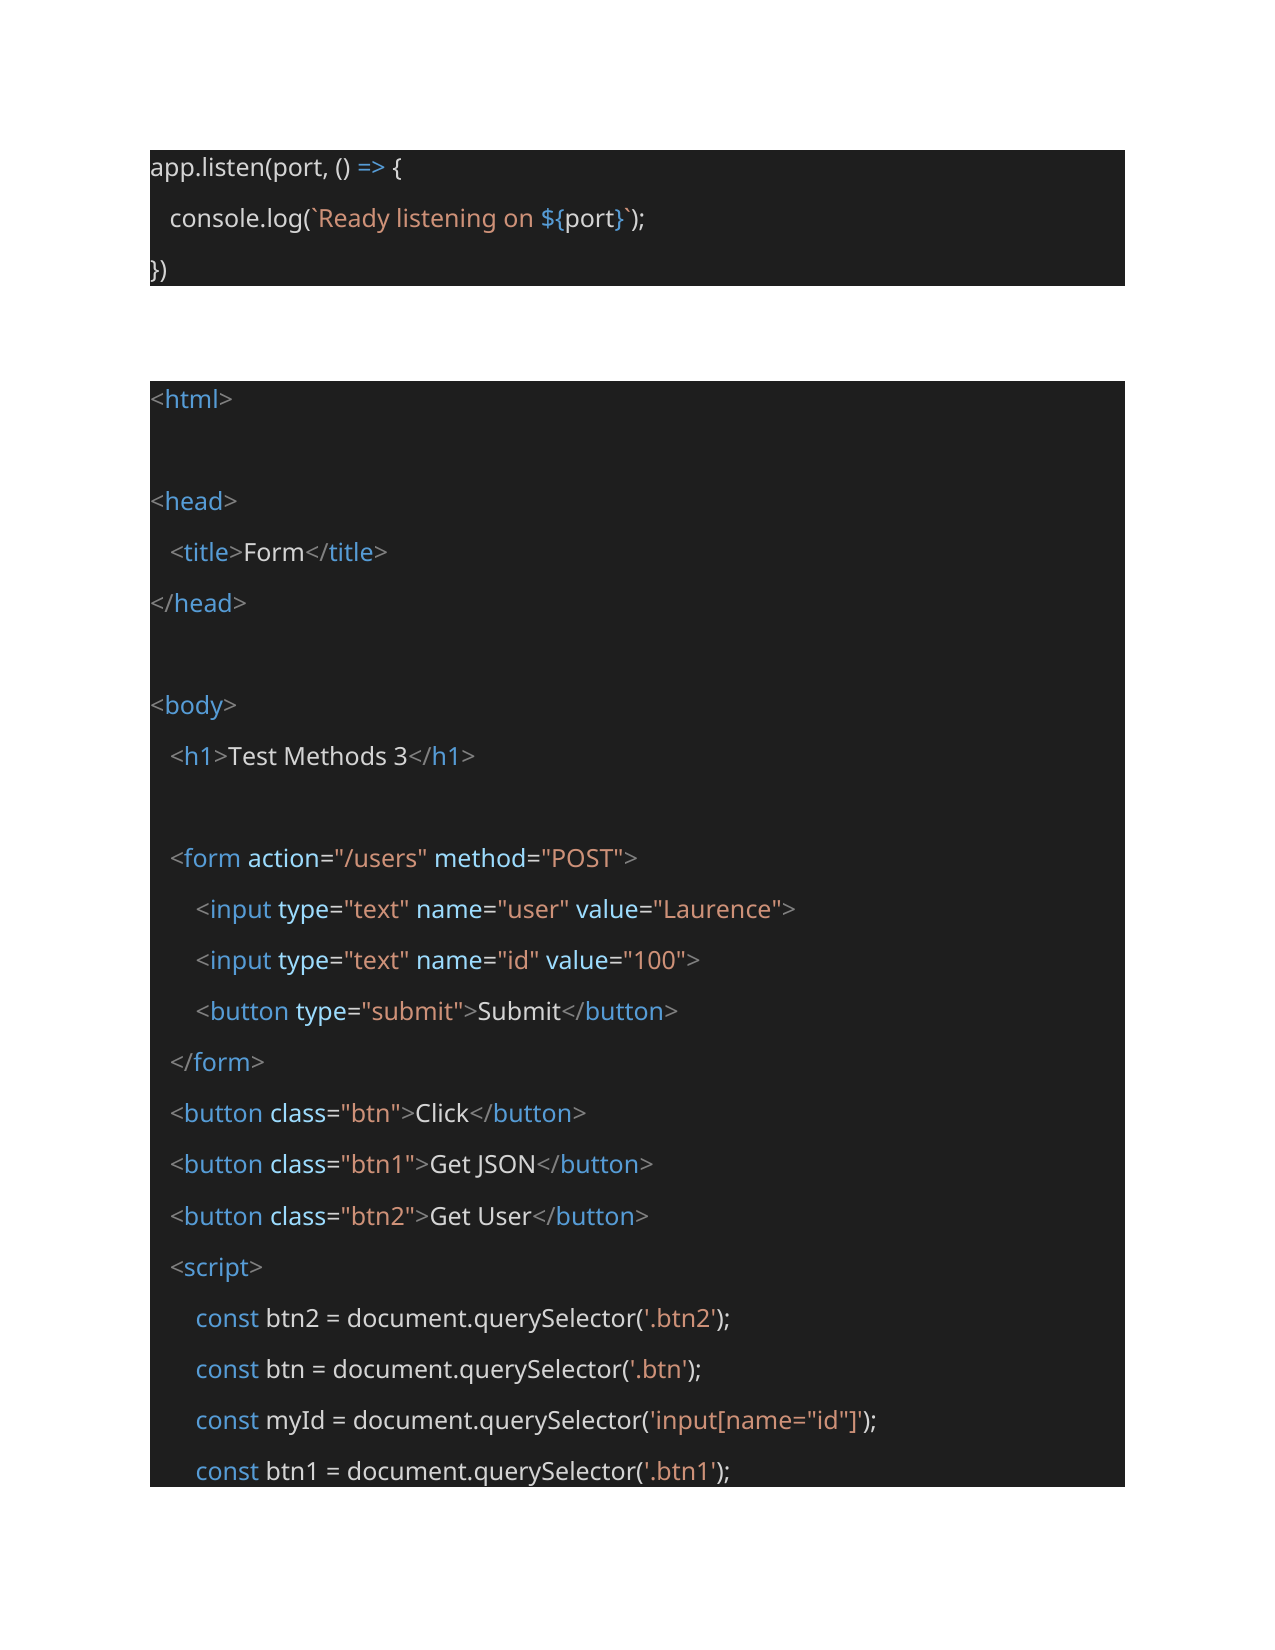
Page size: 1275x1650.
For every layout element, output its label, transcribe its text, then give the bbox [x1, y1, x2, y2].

text <title>Form</title> [150, 534, 1125, 569]
text <button class="btn">Click</button> [150, 1096, 1125, 1130]
text <button class="btn1">Get JSON</button> [150, 1147, 1125, 1181]
text <head> [150, 483, 1125, 518]
text <form action="/users" method="POST"> [150, 841, 1125, 875]
text </form> [150, 1045, 1125, 1079]
text }) [150, 252, 1125, 286]
text <html> [150, 381, 1125, 416]
text <input type="text" name="user" value="Laurence"> [150, 892, 1125, 926]
text const btn = document.querySelector('.btn'); [150, 1351, 1125, 1385]
text const myId = document.querySelector('input[name="id"]'); [150, 1402, 1125, 1436]
text <body> [150, 688, 1125, 722]
text <h1>Test Methods 3</h1> [150, 739, 1125, 773]
text <button type="submit">Submit</button> [150, 994, 1125, 1028]
text app.listen(port, () => { [150, 150, 1125, 184]
text <button class="btn2">Get User</button> [150, 1198, 1125, 1232]
text <input type="text" name="id" value="100"> [150, 943, 1125, 977]
text <script> [150, 1249, 1125, 1283]
text const btn2 = document.querySelector('.btn2'); [150, 1300, 1125, 1334]
text </head> [150, 586, 1125, 620]
text const btn1 = document.querySelector('.btn1'); [150, 1453, 1125, 1487]
text console.log(`Ready listening on ${port}`); [150, 201, 1125, 235]
